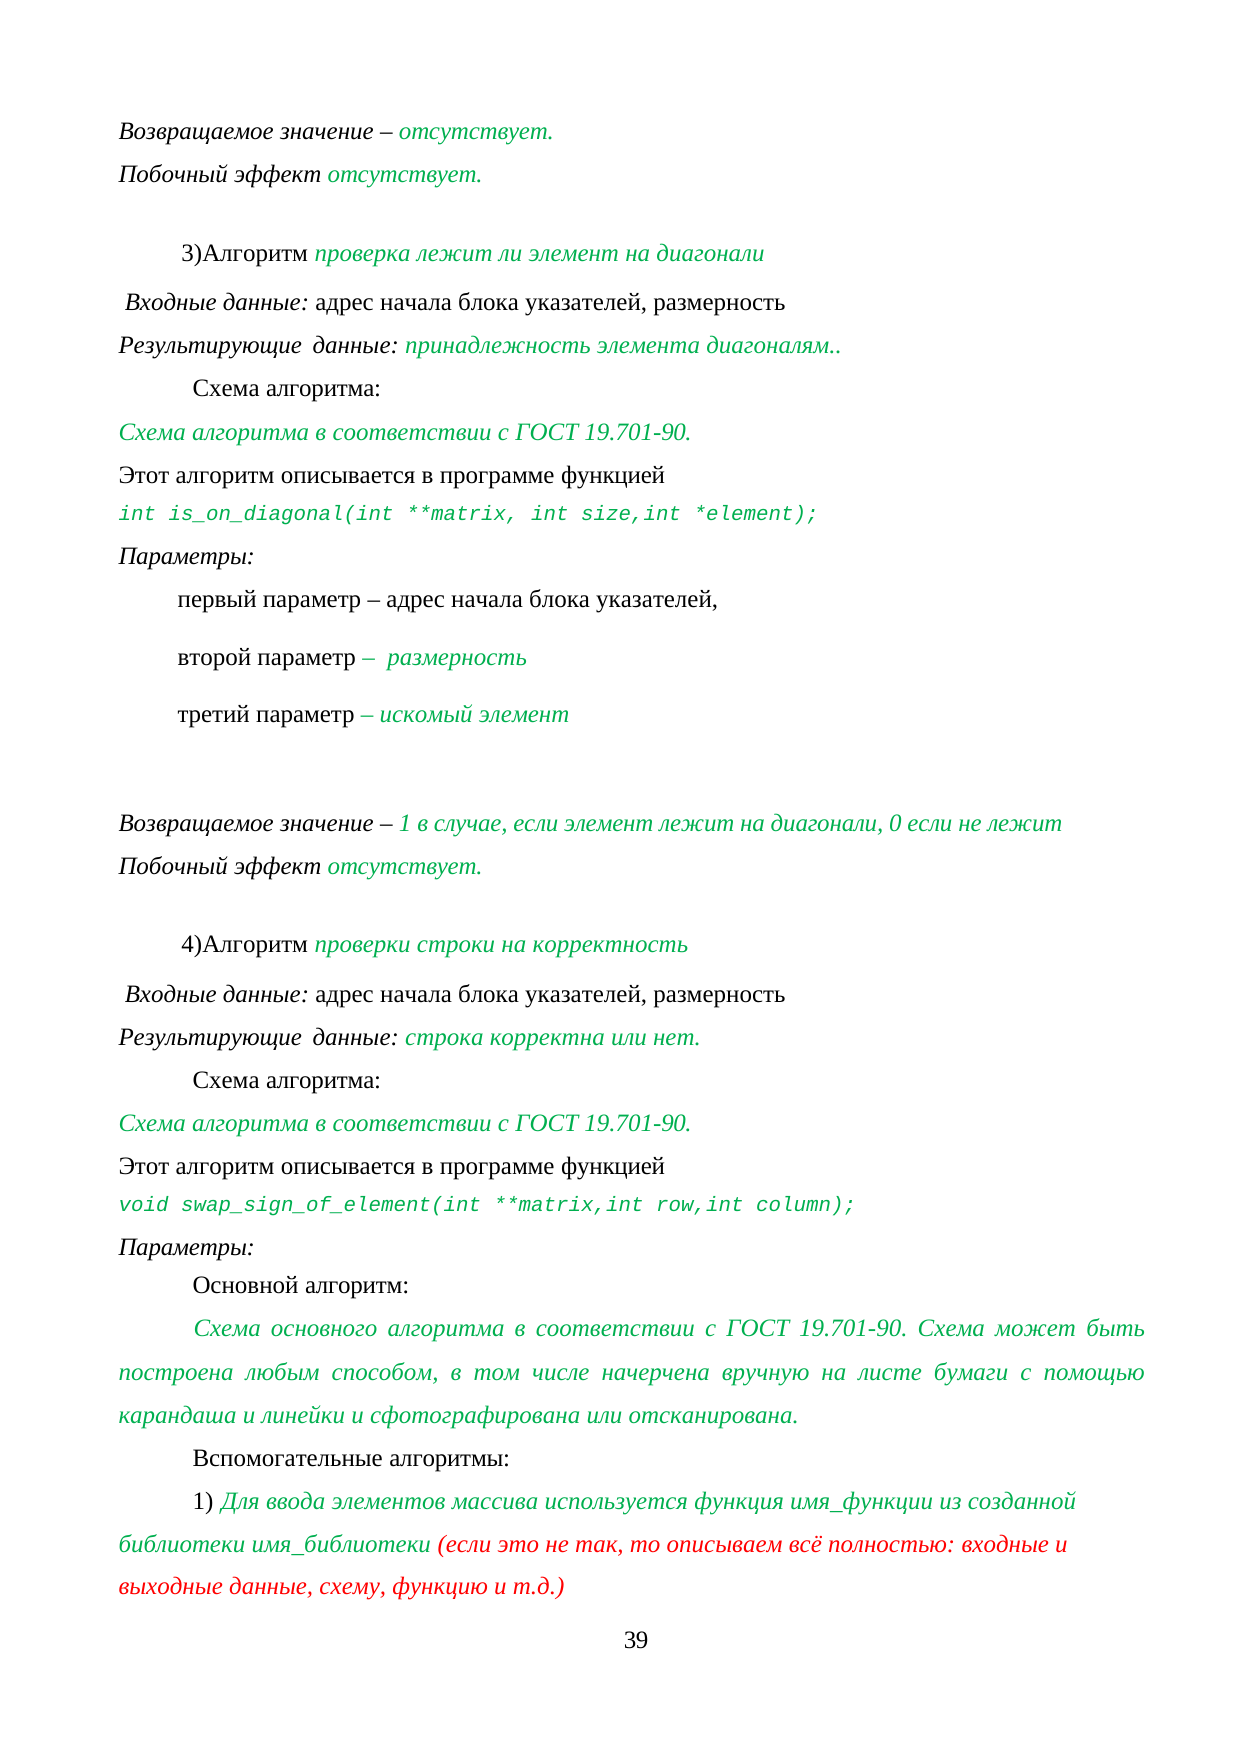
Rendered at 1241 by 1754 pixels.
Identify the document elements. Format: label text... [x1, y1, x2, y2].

subtitle Схема алгоритма: [192, 373, 1171, 402]
text Входные данные: адрес начала блока указателей, размерность [118, 287, 1171, 316]
text 4)Алгоритм проверки строки на корректность [118, 929, 1171, 958]
text Входные данные: адрес начала блока указателей, размерность [118, 979, 1171, 1007]
text Результирующие данные: строка корректна или нет. [118, 1022, 1171, 1051]
text 3)Алгоритм проверка лежит ли элемент на диагонали [118, 238, 1171, 266]
text первый параметр – адрес начала блока указателей, [177, 584, 799, 613]
text второй параметр – размерность [177, 642, 799, 670]
subtitle Этот алгоритм описывается в программе функцией [118, 1151, 1171, 1180]
text третий параметр – искомый элемент [177, 699, 799, 728]
text Схема алгоритма в соответствии с ГОСТ 19.701-90. [118, 417, 1171, 445]
text void swap_sign_of_element(int **matrix,int row,int column); [118, 1194, 1171, 1218]
text Параметры: [118, 541, 1171, 570]
text Параметры: [118, 1232, 1171, 1261]
text Возвращаемое значение – отсутствует. [118, 116, 1171, 145]
subtitle Этот алгоритм описывается в программе функцией [118, 460, 1171, 488]
text Побочный эффект отсутствует. [118, 851, 1171, 879]
text Результирующие данные: принадлежность элемента диагоналям.. [118, 330, 1171, 359]
subtitle Схема алгоритма: [192, 1065, 1171, 1094]
text Побочный эффект отсутствует. [118, 159, 1171, 188]
text int is_on_diagonal(int **matrix, int size,int *element); [118, 503, 1171, 527]
text Схема алгоритма в соответствии с ГОСТ 19.701-90. [118, 1108, 1171, 1137]
text Возвращаемое значение – 1 в случае, если элемент лежит на диагонали, 0 если не лежит [118, 808, 1171, 836]
